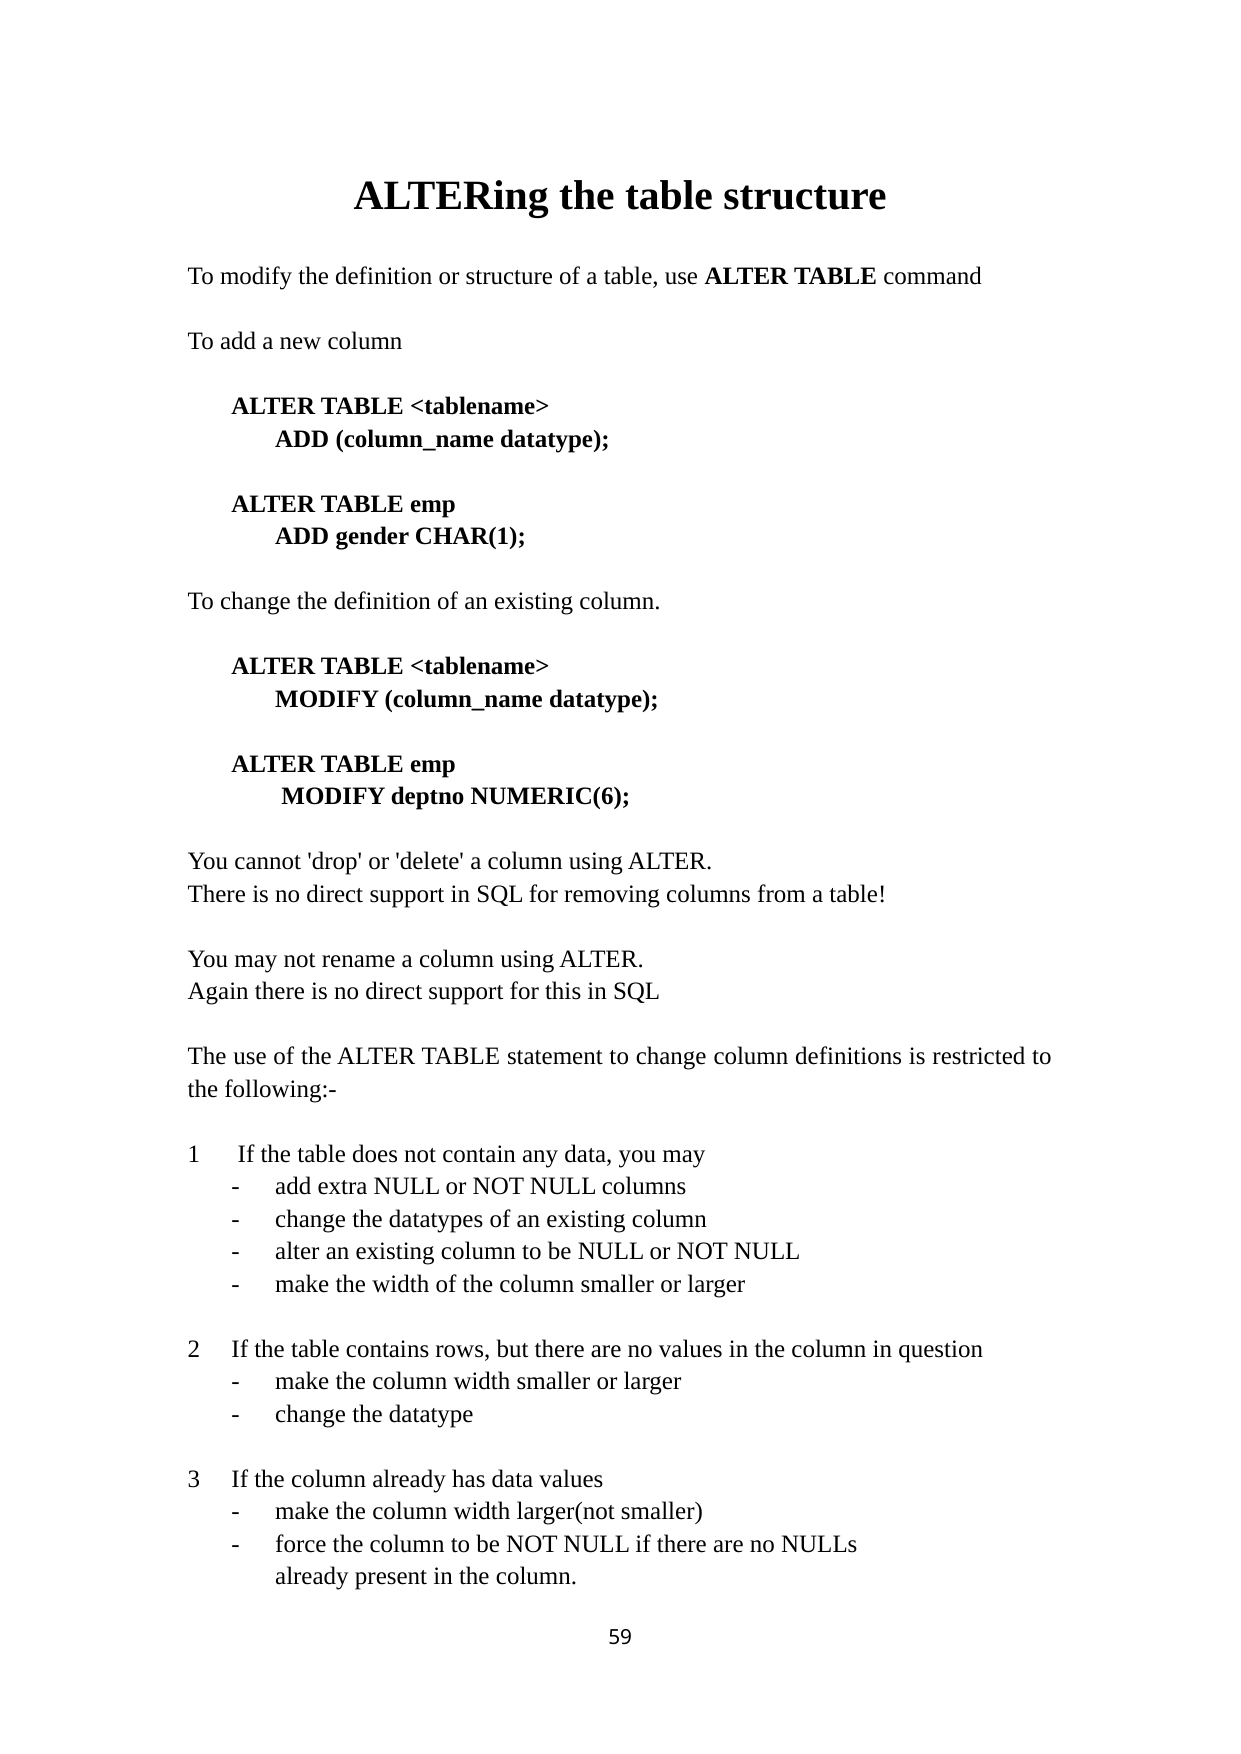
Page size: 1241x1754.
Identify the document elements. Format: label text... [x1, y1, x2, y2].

text ALTER TABLE <tablename> [187, 389, 1053, 422]
text - make the width of the column smaller or larger [187, 1267, 1053, 1299]
text ALTER TABLE emp [187, 747, 1053, 779]
text MODIFY deptno NUMERIC(6); [187, 779, 1053, 812]
text You may not rename a column using ALTER. [187, 942, 1053, 974]
text - add extra NULL or NOT NULL columns [187, 1169, 1053, 1202]
text - make the column width larger(not smaller) [187, 1494, 1053, 1527]
text The use of the ALTER TABLE statement to change column definitions is restricted to the following:- [187, 1039, 1053, 1104]
text - force the column to be NOT NULL if there are no NULLs [187, 1527, 1053, 1559]
text - make the column width smaller or larger [187, 1364, 1053, 1397]
text Again there is no direct support for this in SQL [187, 974, 1053, 1007]
text - change the datatype [187, 1397, 1053, 1429]
text 1 If the table does not contain any data, you may [187, 1137, 1053, 1169]
text You cannot 'drop' or 'delete' a column using ALTER. [187, 844, 1053, 877]
text 3 If the column already has data values [187, 1462, 1053, 1494]
text To change the definition of an existing column. [187, 584, 1053, 617]
text To modify the definition or structure of a table, use ALTER TABLE command [187, 259, 1053, 292]
text There is no direct support in SQL for removing columns from a table! [187, 877, 1053, 909]
text To add a new column [187, 324, 1053, 357]
text ALTERing the table structure [187, 162, 1053, 227]
text - alter an existing column to be NULL or NOT NULL [187, 1234, 1053, 1267]
text ALTER TABLE <tablename> [187, 649, 1053, 682]
text - change the datatypes of an existing column [187, 1202, 1053, 1234]
text ADD gender CHAR(1); [187, 519, 1053, 552]
text MODIFY (column_name datatype); [187, 682, 1053, 714]
text ALTER TABLE emp [187, 487, 1053, 519]
text ADD (column_name datatype); [187, 422, 1053, 454]
text 2 If the table contains rows, but there are no values in the column in question [187, 1332, 1053, 1364]
text already present in the column. [187, 1559, 1053, 1592]
